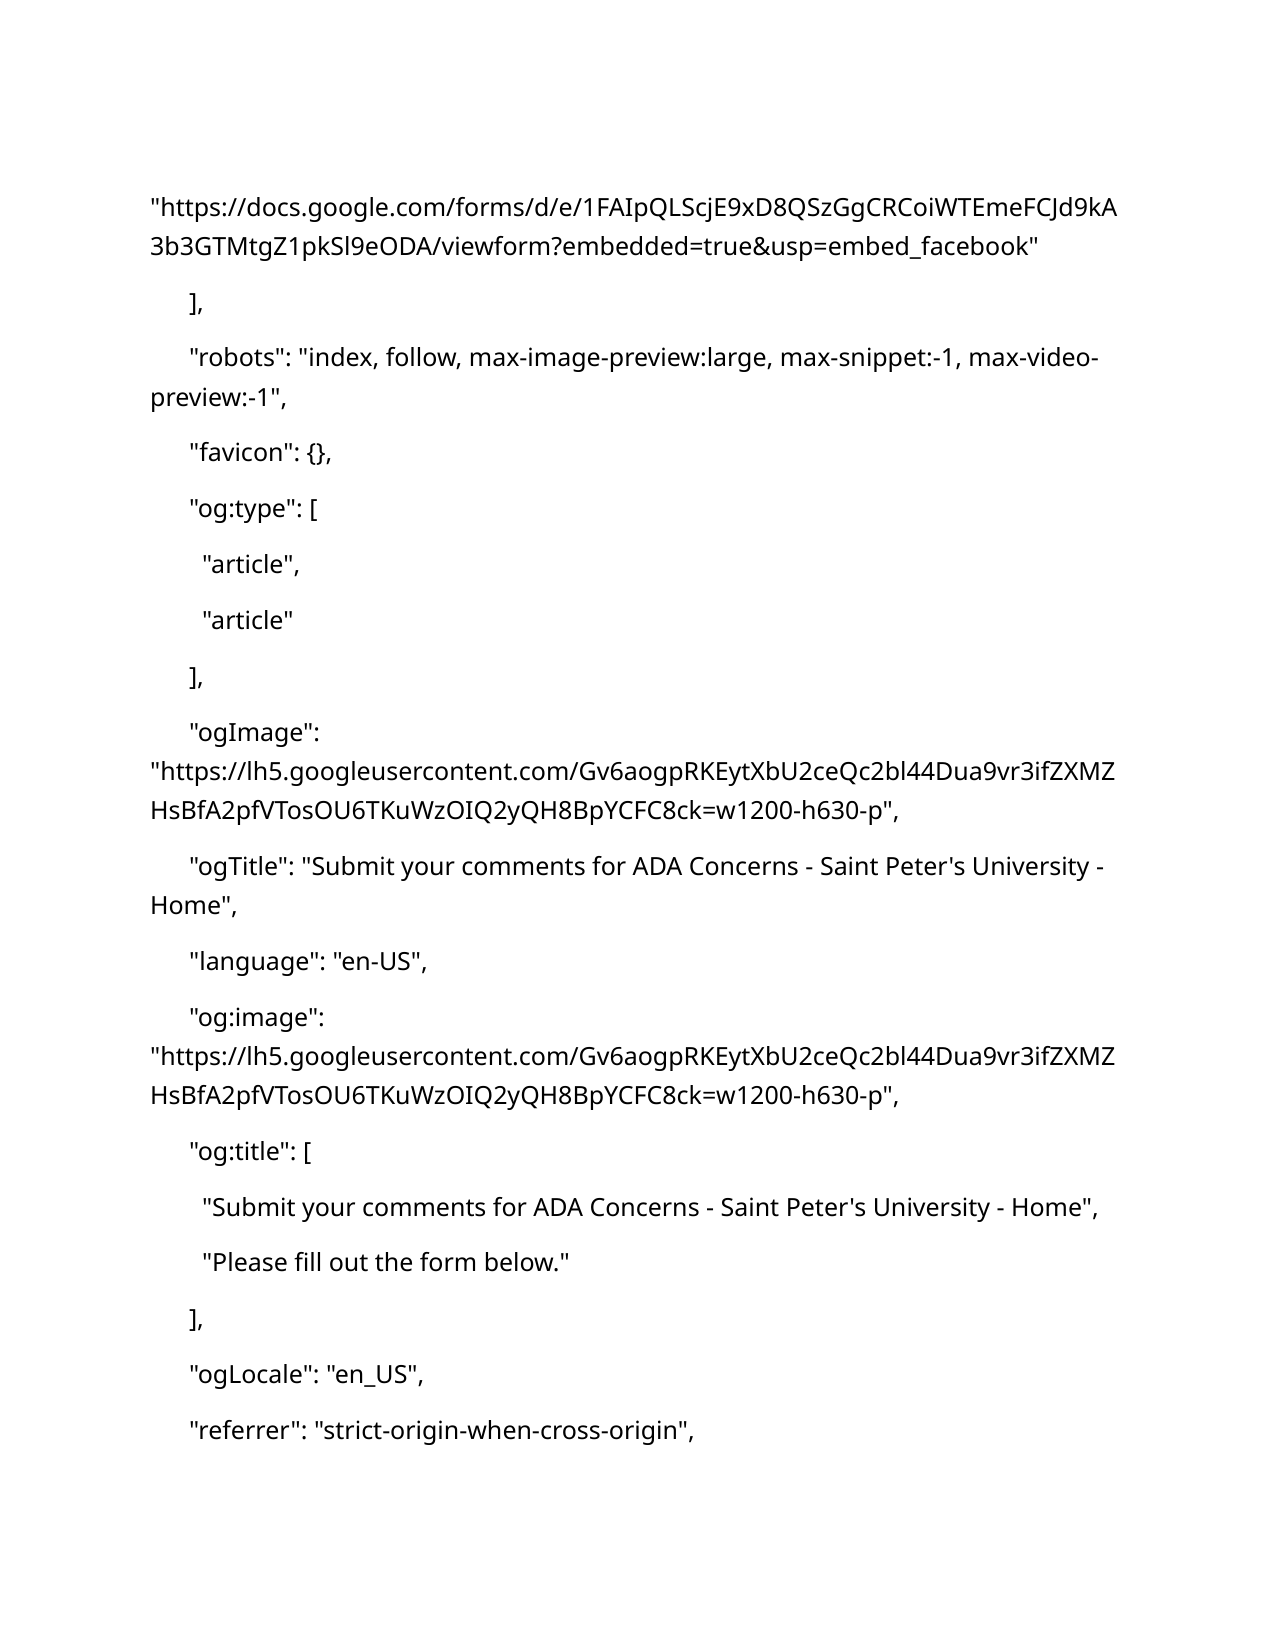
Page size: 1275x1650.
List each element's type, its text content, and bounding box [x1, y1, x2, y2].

text "favicon": {}, [150, 435, 1125, 469]
text "ogTitle": "Submit your comments for ADA Concerns - Saint Peter's University - Home", [150, 848, 1125, 922]
text "referrer": "strict-origin-when-cross-origin", [150, 1412, 1125, 1447]
text "og:title": [ [150, 1133, 1125, 1167]
text "article" [150, 602, 1125, 637]
text "og:type": [ [150, 491, 1125, 525]
text "language": "en-US", [150, 943, 1125, 977]
text ], [150, 658, 1125, 692]
text ], [150, 284, 1125, 318]
text ], [150, 1301, 1125, 1335]
text "ogImage": "https://lh5.googleusercontent.com/Gv6aogpRKEytXbU2ceQc2bl44Dua9vr3ifZXMZHsBfA2pfVTosOU6TKuWzOIQ2yQH8BpYCFC8ck=w1200-h630-p", [150, 714, 1125, 827]
text "article", [150, 547, 1125, 581]
text "robots": "index, follow, max-image-preview:large, max-snippet:-1, max-video-preview:-1", [150, 340, 1125, 413]
text "Please fill out the form below." [150, 1245, 1125, 1279]
text "ogLocale": "en_US", [150, 1357, 1125, 1391]
text "og:image": "https://lh5.googleusercontent.com/Gv6aogpRKEytXbU2ceQc2bl44Dua9vr3ifZXMZHsBfA2pfVTosOU6TKuWzOIQ2yQH8BpYCFC8ck=w1200-h630-p", [150, 999, 1125, 1112]
text "Submit your comments for ADA Concerns - Saint Peter's University - Home", [150, 1189, 1125, 1223]
text "https://docs.google.com/forms/d/e/1FAIpQLScjE9xD8QSzGgCRCoiWTEmeFCJd9kA3b3GTMtgZ1pkSl9eODA/viewform?embedded=true&usp=embed_facebook" [150, 150, 1125, 262]
